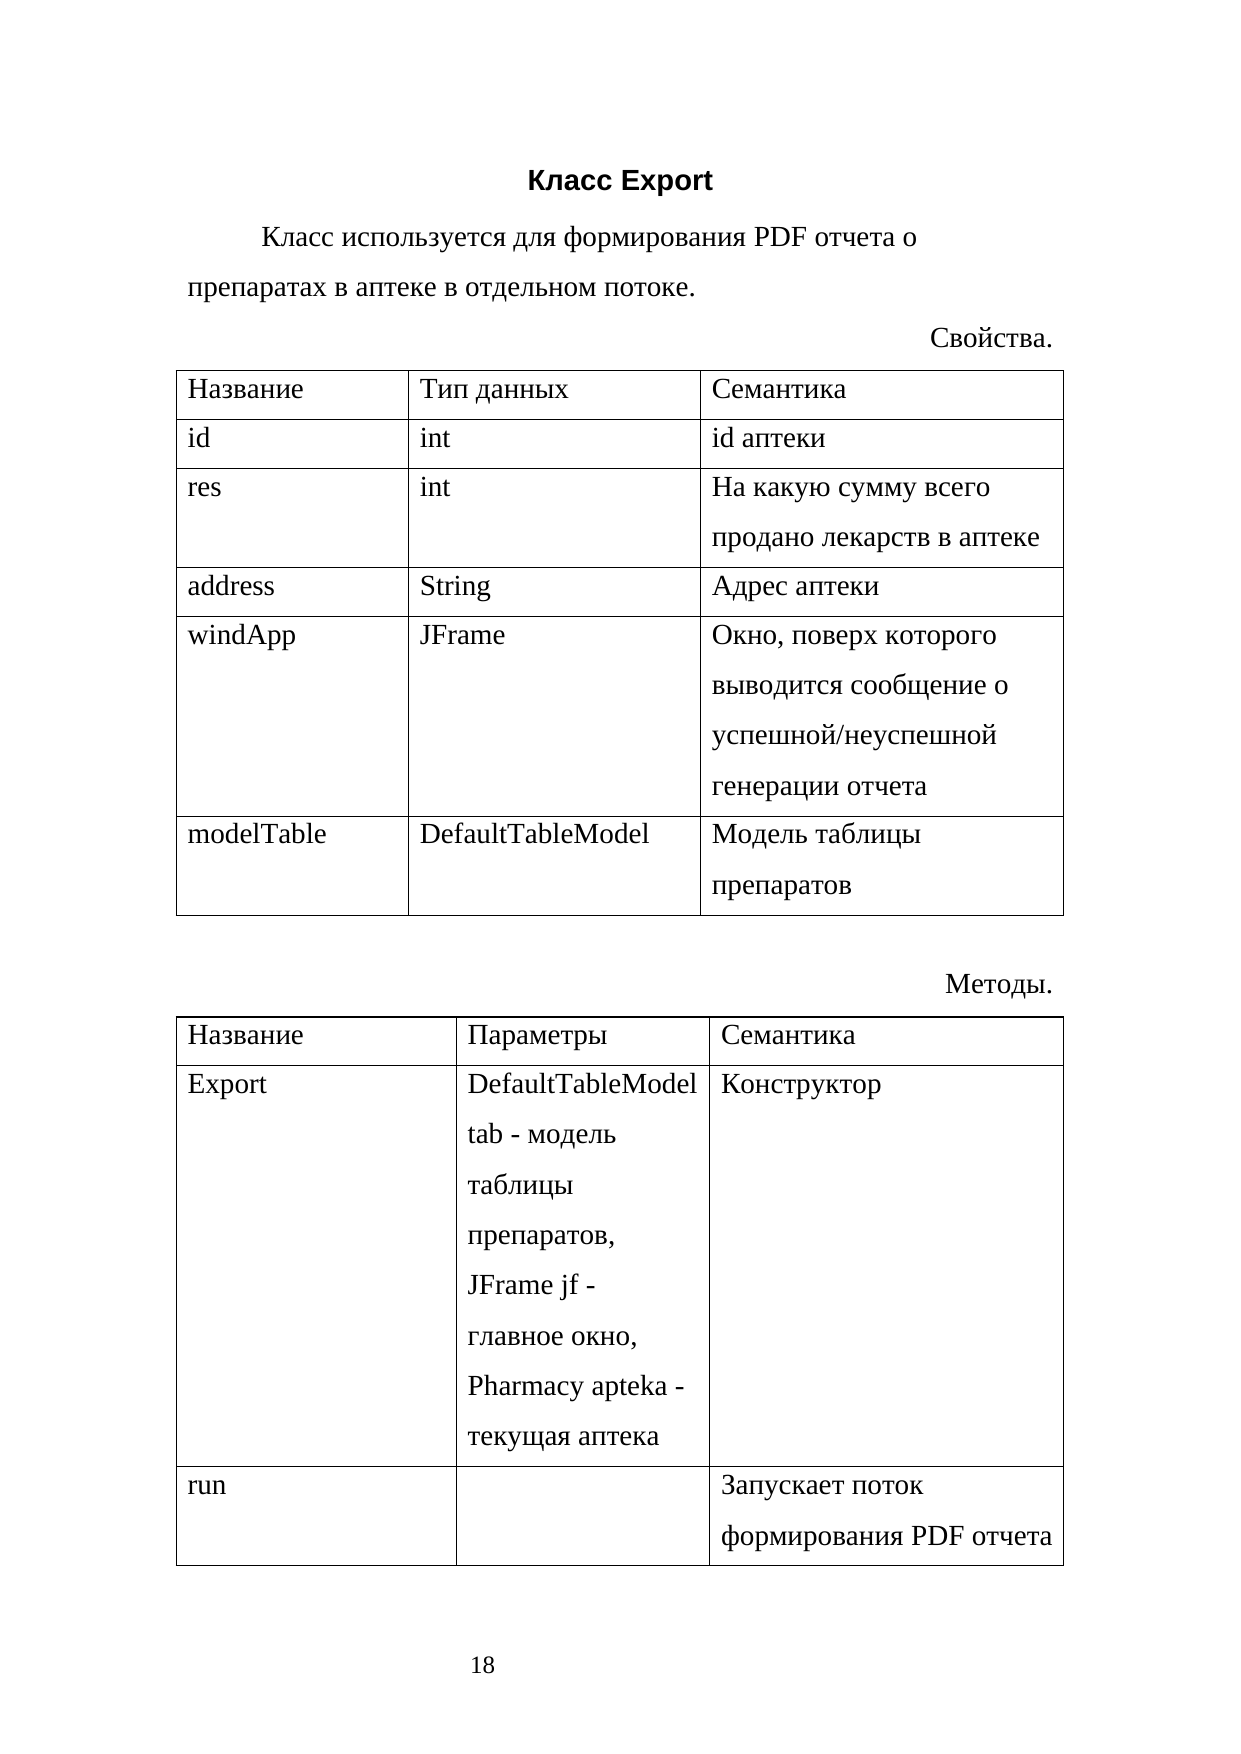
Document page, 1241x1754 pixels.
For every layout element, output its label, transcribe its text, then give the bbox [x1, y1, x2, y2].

table_cell Запускает поток формирования PDF отчета [710, 1467, 1063, 1565]
text Методы. [187, 966, 1053, 999]
table_cell String [409, 568, 700, 616]
table_header Семантика [701, 371, 1063, 419]
text Свойства. [187, 320, 1053, 353]
table_cell [457, 1467, 709, 1565]
table_cell JFrame [409, 617, 700, 816]
table_header Семантика [710, 1018, 1063, 1065]
subtitle Класс Export [187, 162, 1053, 196]
table_cell DefaultTableModel [409, 817, 700, 915]
table_cell windApp [177, 617, 408, 816]
table_cell address [177, 568, 408, 616]
table_cell run [177, 1467, 456, 1565]
table_header Название [177, 371, 408, 419]
table_cell DefaultTableModel tab - модель таблицы препаратов, JFrame jf - главное окно, Pharmacy apteka - текущая аптека [457, 1066, 709, 1466]
table_cell int [409, 469, 700, 567]
table_cell На какую сумму всего продано лекарств в аптеке [701, 469, 1063, 567]
table_header Тип данных [409, 371, 700, 419]
table_cell Модель таблицы препаратов [701, 817, 1063, 915]
table_cell Конструктор [710, 1066, 1063, 1466]
table_header Название [177, 1018, 456, 1065]
text Класс используется для формирования PDF отчета о препаратах в аптеке в отдельном потоке. [187, 219, 1053, 303]
table_cell Окно, поверх которого выводится сообщение о успешной/неуспешной генерации отчета [701, 617, 1063, 816]
table_cell Export [177, 1066, 456, 1466]
table_cell res [177, 469, 408, 567]
table_cell modelTable [177, 817, 408, 915]
table_cell id аптеки [701, 420, 1063, 468]
table_cell id [177, 420, 408, 468]
table_cell Адрес аптеки [701, 568, 1063, 616]
table_cell int [409, 420, 700, 468]
table_header Параметры [457, 1018, 709, 1065]
